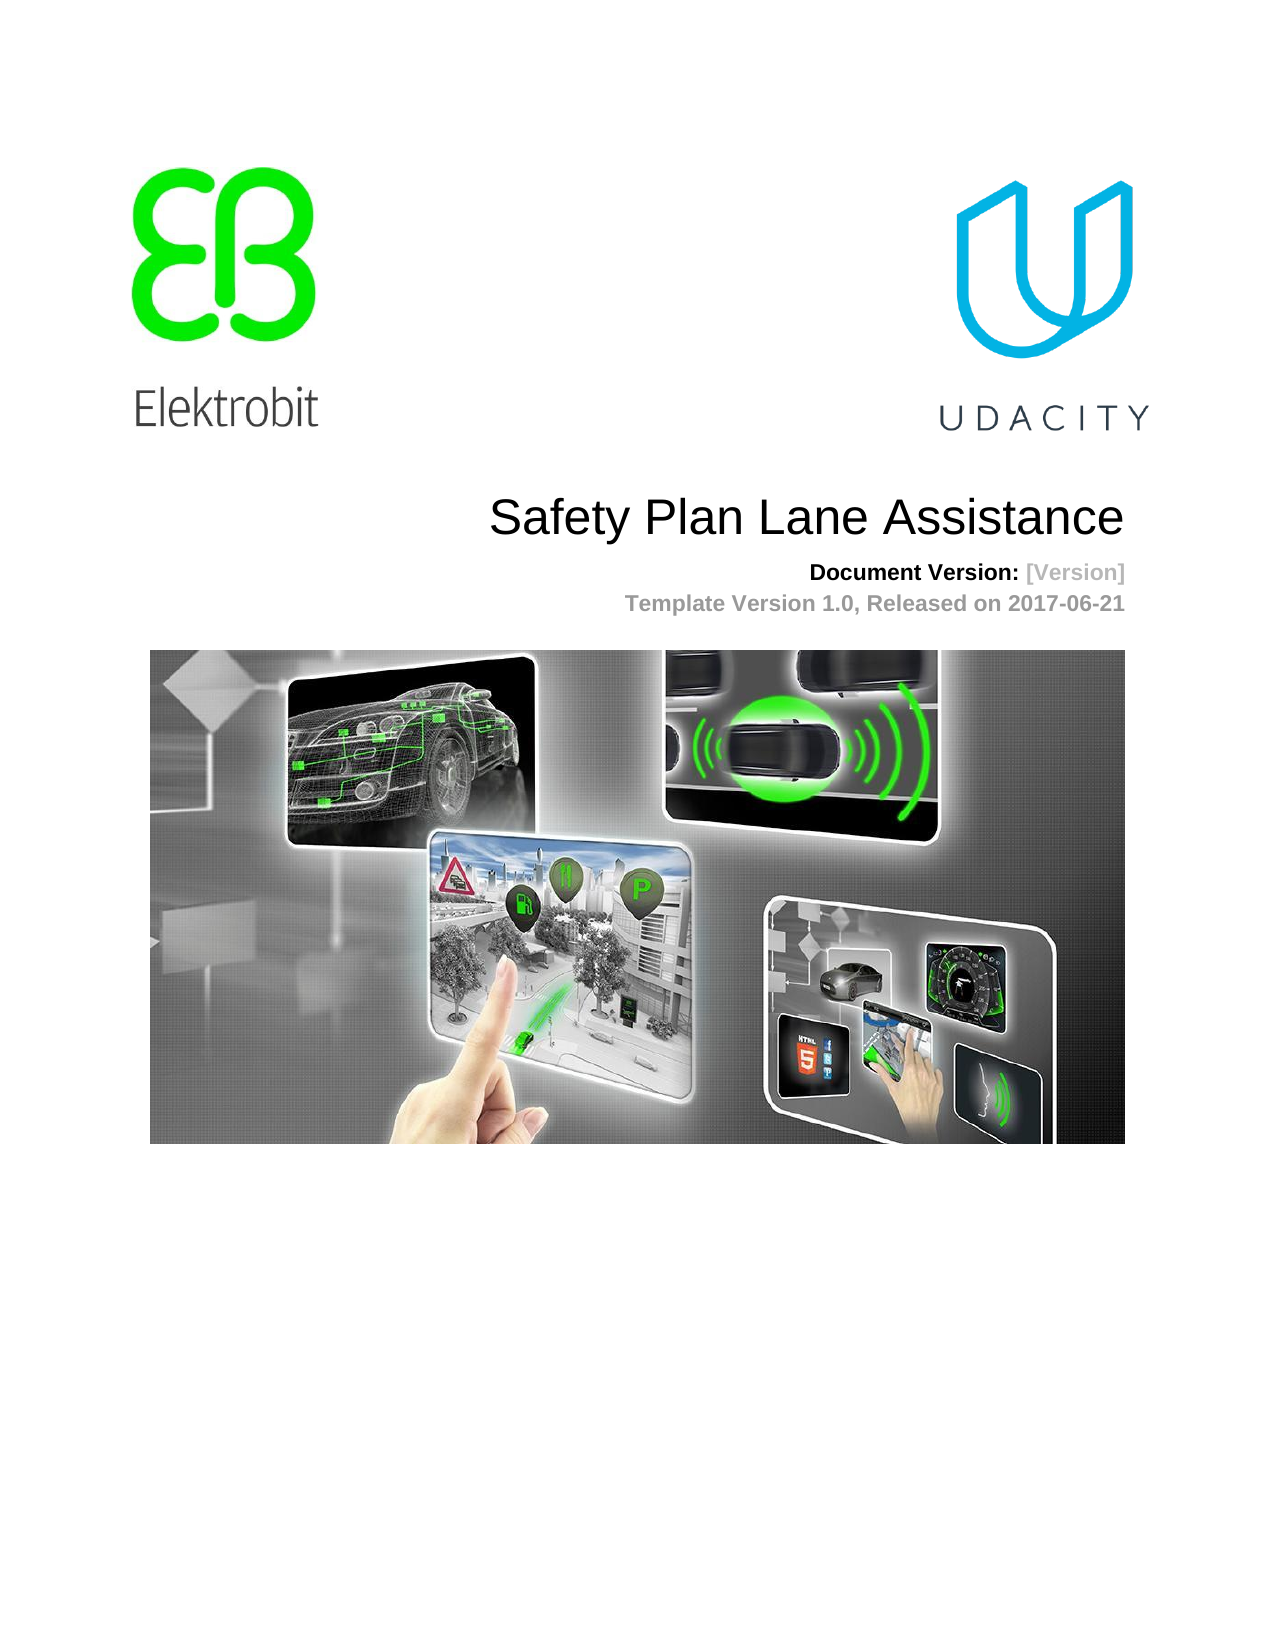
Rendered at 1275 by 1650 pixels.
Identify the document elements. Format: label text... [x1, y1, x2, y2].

picture [131, 167, 319, 427]
title Safety Plan Lane Assistance [150, 487, 1125, 544]
picture [892, 150, 1188, 461]
picture [150, 650, 1125, 1144]
text Template Version 1.0, Released on 2017-06-21 [150, 589, 1125, 616]
text Document Version: [Version] [150, 559, 1125, 586]
